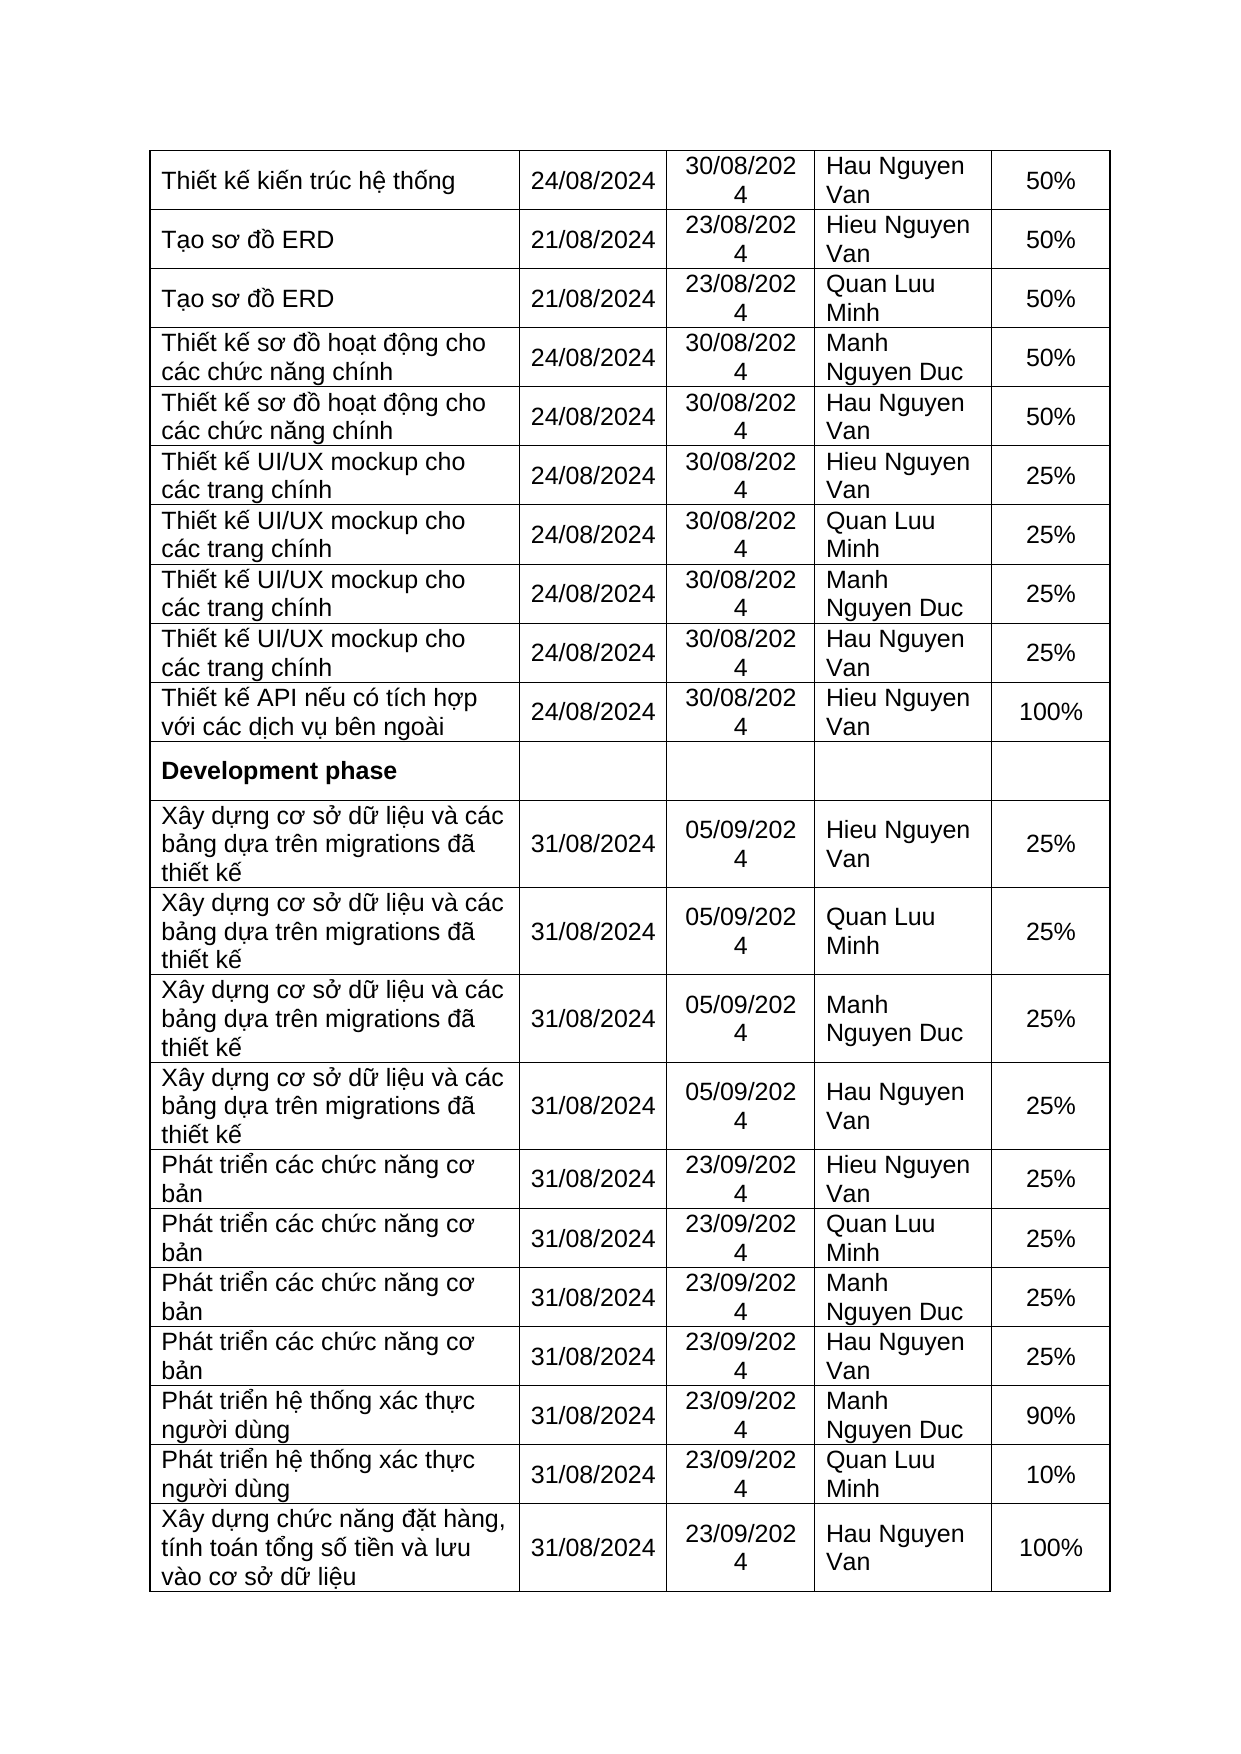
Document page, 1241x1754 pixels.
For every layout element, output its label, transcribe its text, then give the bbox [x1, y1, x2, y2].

table_cell Xây dựng cơ sở dữ liệu và các bảng dựa trên migrations đã thiết kế [151, 888, 519, 974]
table_cell 24/08/2024 [520, 565, 666, 622]
table_cell Xây dựng chức năng đặt hàng, tính toán tổng số tiền và lưu vào cơ sở dữ liệu [151, 1504, 519, 1591]
table_cell Quan Luu Minh [815, 269, 991, 327]
table_cell Manh Nguyen Duc [815, 328, 991, 386]
table_cell 100% [992, 683, 1109, 741]
table_cell Thiết kế sơ đồ hoạt động cho các chức năng chính [151, 387, 519, 445]
table_cell Hau Nguyen Van [815, 1504, 991, 1591]
table_cell 30/08/2024 [667, 328, 814, 386]
table_cell 05/09/2024 [667, 1063, 814, 1149]
table_cell Phát triển các chức năng cơ bản [151, 1327, 519, 1385]
table_cell 23/09/2024 [667, 1268, 814, 1326]
table_cell 23/09/2024 [667, 1327, 814, 1385]
table_cell Hau Nguyen Van [815, 1327, 991, 1385]
table_cell 30/08/2024 [667, 683, 814, 741]
table_cell Manh Nguyen Duc [815, 1268, 991, 1326]
table_cell 25% [992, 1268, 1109, 1326]
table_cell Development phase [151, 742, 519, 800]
table_cell [667, 742, 814, 800]
table_cell Thiết kế UI/UX mockup cho các trang chính [151, 565, 519, 622]
table_cell 25% [992, 565, 1109, 622]
table_cell 25% [992, 505, 1109, 563]
table_cell 24/08/2024 [520, 446, 666, 504]
table_cell Phát triển các chức năng cơ bản [151, 1150, 519, 1208]
table_cell Thiết kế UI/UX mockup cho các trang chính [151, 624, 519, 682]
table_cell 23/08/2024 [667, 210, 814, 268]
table_cell Thiết kế sơ đồ hoạt động cho các chức năng chính [151, 328, 519, 386]
table_cell 100% [992, 1504, 1109, 1591]
table_cell 21/08/2024 [520, 269, 666, 327]
table_cell 10% [992, 1445, 1109, 1503]
table_cell 23/09/2024 [667, 1445, 814, 1503]
table_cell 50% [992, 151, 1109, 209]
table_cell 25% [992, 975, 1109, 1062]
table_cell Hau Nguyen Van [815, 387, 991, 445]
table_cell 50% [992, 387, 1109, 445]
table_cell 31/08/2024 [520, 1386, 666, 1444]
table_cell 50% [992, 269, 1109, 327]
table_cell Quan Luu Minh [815, 505, 991, 563]
table_cell 25% [992, 1150, 1109, 1208]
table_cell Quan Luu Minh [815, 1209, 991, 1267]
table_cell Manh Nguyen Duc [815, 975, 991, 1062]
table_cell 31/08/2024 [520, 1209, 666, 1267]
table_cell 31/08/2024 [520, 1150, 666, 1208]
table_cell 30/08/2024 [667, 505, 814, 563]
table_cell Thiết kế API nếu có tích hợp với các dịch vụ bên ngoài [151, 683, 519, 741]
table_cell 21/08/2024 [520, 210, 666, 268]
table_cell Quan Luu Minh [815, 1445, 991, 1503]
table_cell [520, 742, 666, 800]
table_cell 30/08/2024 [667, 387, 814, 445]
table_cell 31/08/2024 [520, 1327, 666, 1385]
table_cell Hieu Nguyen Van [815, 683, 991, 741]
table_cell 23/09/2024 [667, 1504, 814, 1591]
table_cell [815, 742, 991, 800]
table_cell 30/08/2024 [667, 151, 814, 209]
table_cell 24/08/2024 [520, 624, 666, 682]
table_cell 30/08/2024 [667, 624, 814, 682]
table_cell 25% [992, 801, 1109, 887]
table_cell 23/08/2024 [667, 269, 814, 327]
table_cell Xây dựng cơ sở dữ liệu và các bảng dựa trên migrations đã thiết kế [151, 801, 519, 887]
table_cell 25% [992, 888, 1109, 974]
table_cell 23/09/2024 [667, 1209, 814, 1267]
table_cell 23/09/2024 [667, 1150, 814, 1208]
table_cell 25% [992, 1327, 1109, 1385]
table_cell 31/08/2024 [520, 801, 666, 887]
table_cell 23/09/2024 [667, 1386, 814, 1444]
table_cell Manh Nguyen Duc [815, 565, 991, 622]
table_cell Thiết kế UI/UX mockup cho các trang chính [151, 505, 519, 563]
table_cell Quan Luu Minh [815, 888, 991, 974]
table_cell 31/08/2024 [520, 975, 666, 1062]
table_cell 31/08/2024 [520, 1445, 666, 1503]
table_cell 90% [992, 1386, 1109, 1444]
table_cell 31/08/2024 [520, 1268, 666, 1326]
table_cell Hieu Nguyen Van [815, 210, 991, 268]
table_cell Phát triển các chức năng cơ bản [151, 1209, 519, 1267]
table_cell 25% [992, 1063, 1109, 1149]
table_cell 30/08/2024 [667, 565, 814, 622]
table_cell 31/08/2024 [520, 1063, 666, 1149]
table_cell 24/08/2024 [520, 683, 666, 741]
table_cell 31/08/2024 [520, 888, 666, 974]
table_cell 05/09/2024 [667, 975, 814, 1062]
table_cell 25% [992, 446, 1109, 504]
table_cell 50% [992, 328, 1109, 386]
table_cell 31/08/2024 [520, 1504, 666, 1591]
table_cell 50% [992, 210, 1109, 268]
table_cell 24/08/2024 [520, 505, 666, 563]
table_cell Hau Nguyen Van [815, 151, 991, 209]
table_cell Xây dựng cơ sở dữ liệu và các bảng dựa trên migrations đã thiết kế [151, 975, 519, 1062]
table_cell 25% [992, 1209, 1109, 1267]
table_cell Thiết kế kiến trúc hệ thống [151, 151, 519, 209]
table_cell Hau Nguyen Van [815, 1063, 991, 1149]
table_cell Hau Nguyen Van [815, 624, 991, 682]
table_cell Tạo sơ đồ ERD [151, 210, 519, 268]
table_cell 05/09/2024 [667, 888, 814, 974]
table_cell Hieu Nguyen Van [815, 801, 991, 887]
table_cell 24/08/2024 [520, 328, 666, 386]
table_cell 05/09/2024 [667, 801, 814, 887]
table_cell Thiết kế UI/UX mockup cho các trang chính [151, 446, 519, 504]
table_cell 30/08/2024 [667, 446, 814, 504]
table_cell 24/08/2024 [520, 387, 666, 445]
table_cell 25% [992, 624, 1109, 682]
table_cell 24/08/2024 [520, 151, 666, 209]
table_cell Hieu Nguyen Van [815, 446, 991, 504]
table_cell [992, 742, 1109, 800]
table_cell Phát triển hệ thống xác thực người dùng [151, 1386, 519, 1444]
table_cell Xây dựng cơ sở dữ liệu và các bảng dựa trên migrations đã thiết kế [151, 1063, 519, 1149]
table_cell Hieu Nguyen Van [815, 1150, 991, 1208]
table_cell Phát triển các chức năng cơ bản [151, 1268, 519, 1326]
table_cell Manh Nguyen Duc [815, 1386, 991, 1444]
table_cell Tạo sơ đồ ERD [151, 269, 519, 327]
table_cell Phát triển hệ thống xác thực người dùng [151, 1445, 519, 1503]
